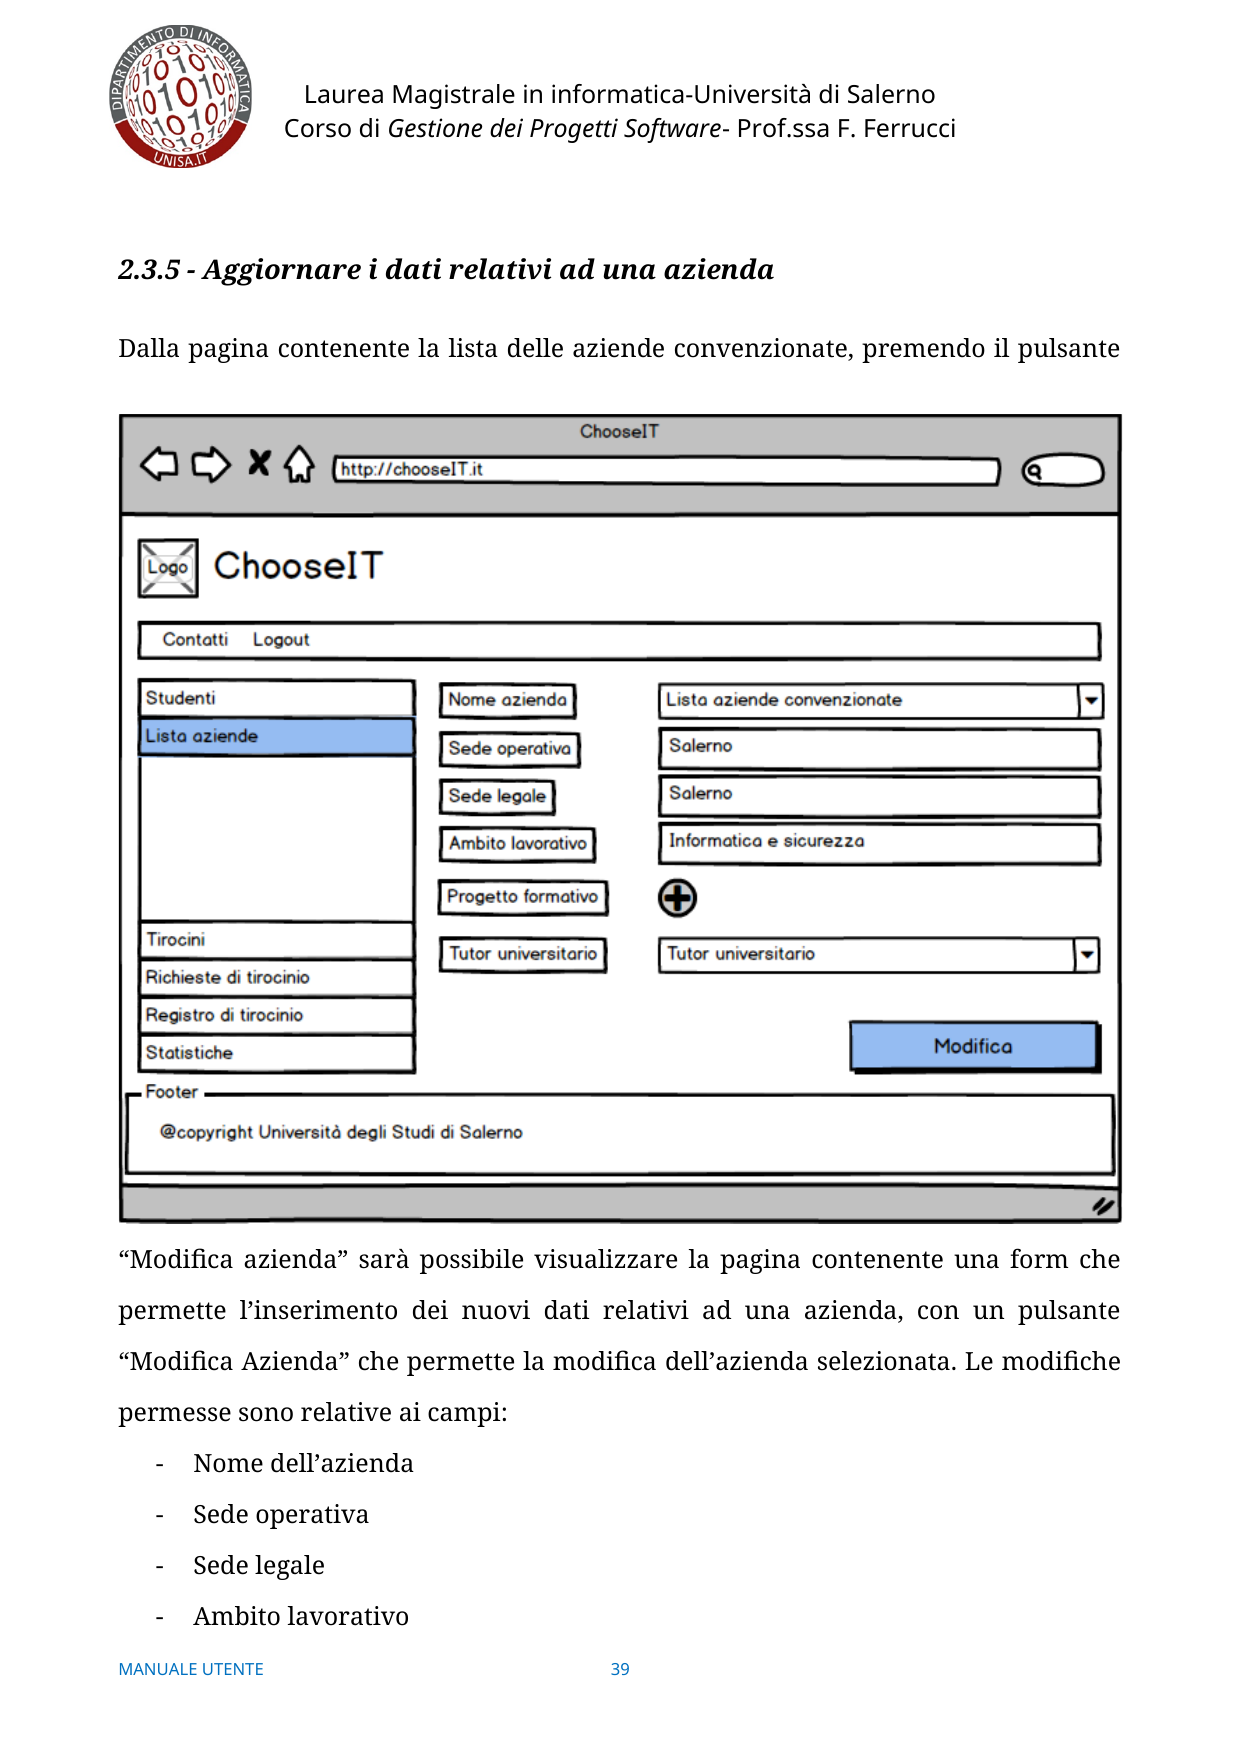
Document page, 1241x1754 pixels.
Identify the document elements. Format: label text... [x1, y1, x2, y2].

list Ambito lavorativo [156, 1599, 1122, 1633]
text 2.3.5 - Aggiornare i dati relativi ad una azienda [118, 251, 1122, 287]
list Sede operativa [156, 1497, 1122, 1531]
list Nome dell’azienda [156, 1446, 1122, 1480]
list Sede legale [156, 1548, 1122, 1582]
picture [109, 25, 252, 168]
picture [118, 414, 1123, 1224]
text Dalla pagina contenente la lista delle aziende convenzionate, premendo il pulsante “Modifica azienda” sarà possibile visualizzare la pagina contenente una form che permette l’inserimento dei nuovi dati relativi ad una azienda, con un pulsante “Modifica Azienda” che permette la modifica dell’azienda selezionata. Le modifiche permesse sono relative ai campi: [118, 331, 1122, 414]
text Dalla pagina contenente la lista delle aziende convenzionate, premendo il pulsante “Modifica azienda” sarà possibile visualizzare la pagina contenente una form che permette l’inserimento dei nuovi dati relativi ad una azienda, con un pulsante “Modifica Azienda” che permette la modifica dell’azienda selezionata. Le modifiche permesse sono relative ai campi: [118, 1224, 1122, 1429]
